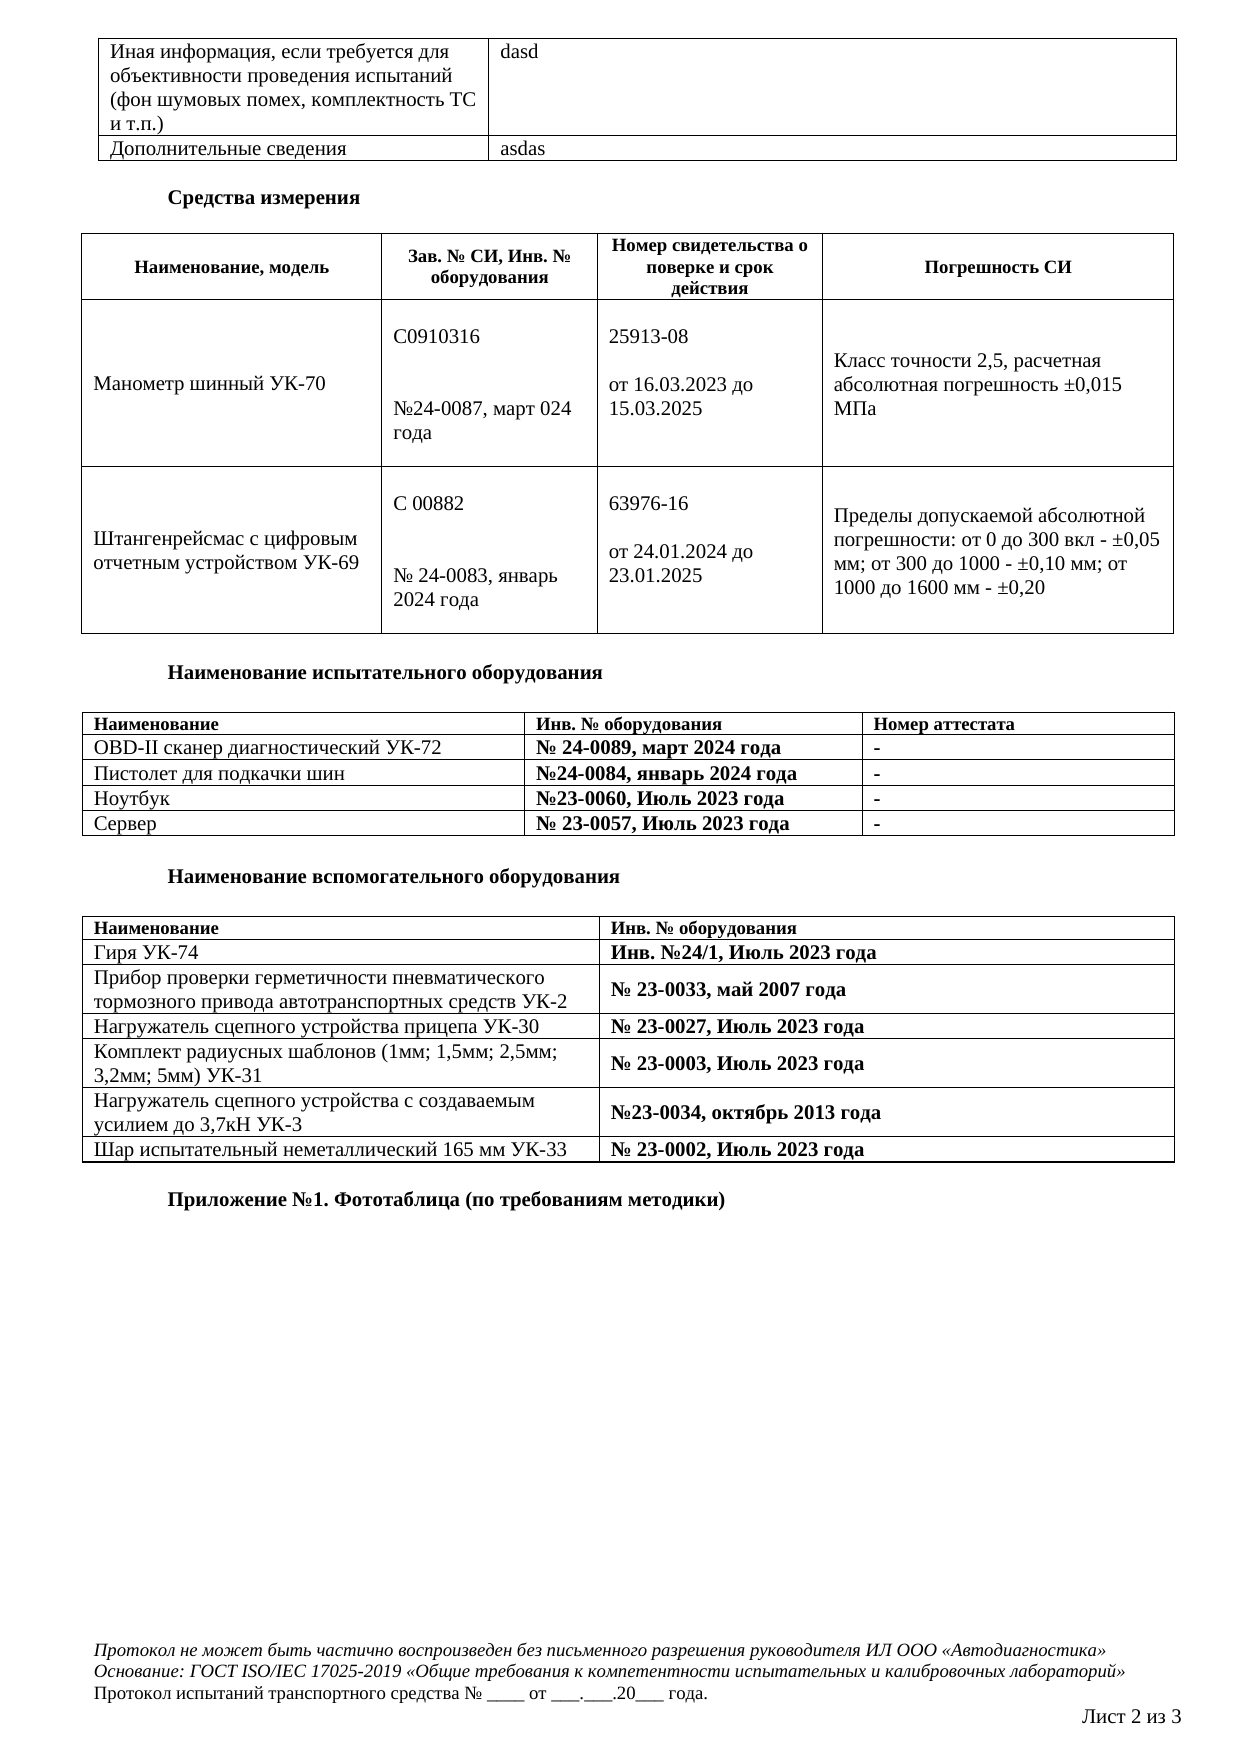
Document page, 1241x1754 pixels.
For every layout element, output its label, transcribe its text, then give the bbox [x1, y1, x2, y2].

table_cell Пределы допускаемой абсолютной погрешности: от 0 до 300 вкл - ±0,05 мм; от 300 до 1000 - ±0,10 мм; от 1000 до 1600 мм - ±0,20 [823, 467, 1173, 633]
table_cell Нагружатель сцепного устройства с создаваемым усилием до 3,7кН УК-3 [83, 1088, 599, 1136]
table_cell № 23-0057, Июль 2023 года [525, 811, 862, 835]
table_cell - [863, 760, 1174, 784]
table_cell dasd [489, 39, 1176, 135]
table_cell №23-0060, Июль 2023 года [525, 786, 862, 809]
table_header Инв. № оборудования [525, 713, 862, 734]
table_cell Комплект радиусных шаблонов (1мм; 1,5мм; 2,5мм; 3,2мм; 5мм) УК-31 [83, 1039, 599, 1087]
table_cell Шар испытательный неметаллический 165 мм УК-33 [83, 1137, 599, 1161]
table_cell № 23-0033, май 2007 года [600, 965, 1174, 1013]
table_cell С0910316 №24-0087, март 024 года [382, 300, 597, 466]
table_cell № 23-0003, Июль 2023 года [600, 1039, 1174, 1087]
table_cell № 24-0089, март 2024 года [525, 735, 862, 759]
text Наименование испытательного оборудования [94, 660, 1181, 684]
table_cell Дополнительные сведения [99, 136, 488, 160]
table_cell Пистолет для подкачки шин [83, 760, 524, 784]
table_cell - [863, 735, 1174, 759]
text Средства измерения [94, 185, 1181, 209]
text Приложение №1. Фототаблица (по требованиям методики) [94, 1186, 1122, 1211]
table_cell OBD-II сканер диагностический УК-72 [83, 735, 524, 759]
table_cell 25913-08 от 16.03.2023 до 15.03.2025 [598, 300, 822, 466]
table_cell asdas [489, 136, 1176, 160]
table_cell С 00882 № 24-0083, январь 2024 года [382, 467, 597, 633]
table_cell - [863, 786, 1174, 809]
table_header Наименование [83, 917, 599, 938]
table_cell Штангенрейсмас с цифровым отчетным устройством УК-69 [82, 467, 381, 633]
table_cell № 23-0002, Июль 2023 года [600, 1137, 1174, 1161]
table_cell Сервер [83, 811, 524, 835]
table_header Номер свидетельства о поверке и срок действия [598, 234, 822, 299]
table_header Наименование [83, 713, 524, 734]
table_cell - [863, 811, 1174, 835]
table_cell №24-0084, январь 2024 года [525, 760, 862, 784]
table_cell Ноутбук [83, 786, 524, 809]
table_header Зав. № СИ, Инв. № оборудования [382, 234, 597, 299]
table_cell Инв. №24/1, Июль 2023 года [600, 940, 1174, 964]
table_cell № 23-0027, Июль 2023 года [600, 1014, 1174, 1038]
table_header Погрешность СИ [823, 234, 1173, 299]
table_header Номер аттестата [863, 713, 1174, 734]
table_cell №23-0034, октябрь 2013 года [600, 1088, 1174, 1136]
table_header Инв. № оборудования [600, 917, 1174, 938]
table_cell Прибор проверки герметичности пневматического тормозного привода автотранспортных средств УК-2 [83, 965, 599, 1013]
table_cell Гиря УК-74 [83, 940, 599, 964]
table_cell 63976-16 от 24.01.2024 до 23.01.2025 [598, 467, 822, 633]
table_cell Нагружатель сцепного устройства прицепа УК-30 [83, 1014, 599, 1038]
table_header Наименование, модель [82, 234, 381, 299]
table_cell Класс точности 2,5, расчетная абсолютная погрешность ±0,015 МПа [823, 300, 1173, 466]
table_cell Иная информация, если требуется для объективности проведения испытаний (фон шумовых помех, комплектность ТС и т.п.) [99, 39, 488, 135]
text Наименование вспомогательного оборудования [94, 864, 1181, 888]
table_cell Манометр шинный УК-70 [82, 300, 381, 466]
